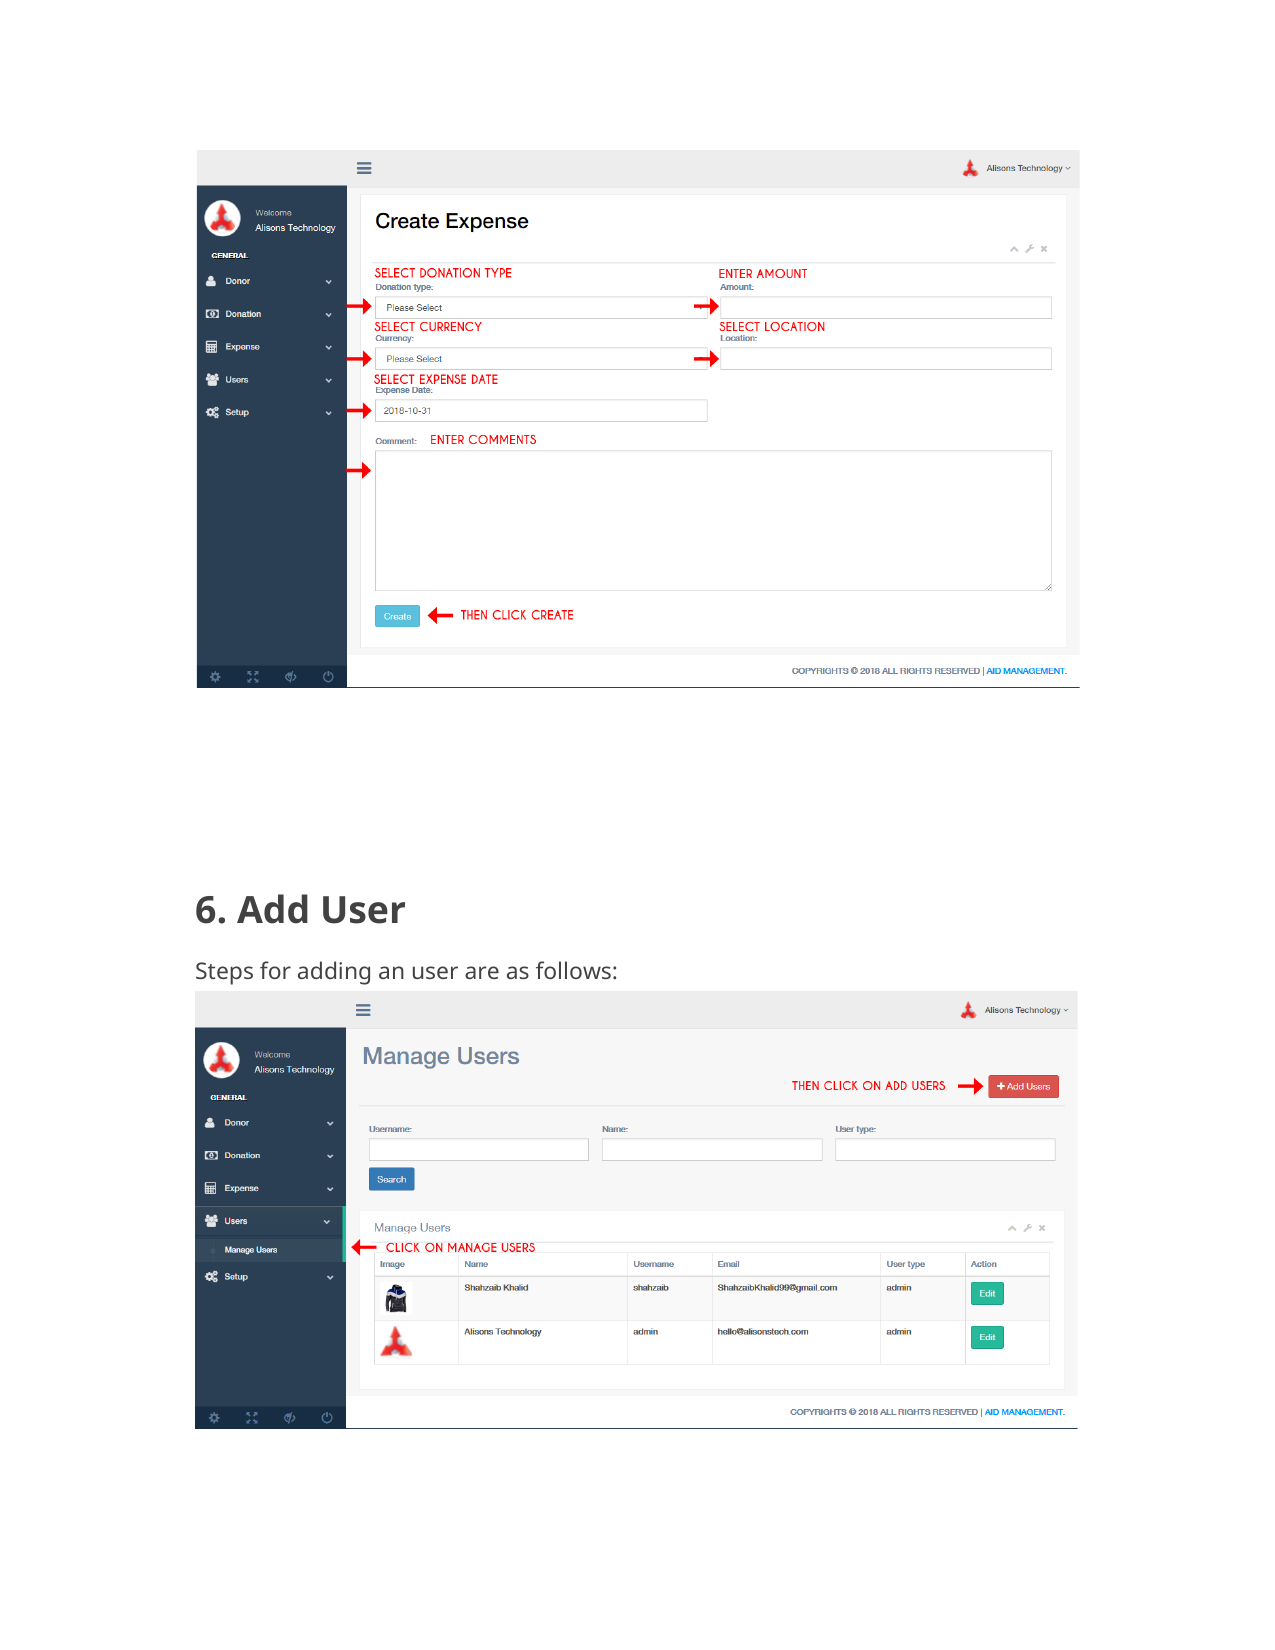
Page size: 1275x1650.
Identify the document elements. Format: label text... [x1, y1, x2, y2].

picture [196, 150, 1080, 688]
picture [195, 991, 1078, 1429]
subtitle 6. Add User [195, 883, 1084, 934]
